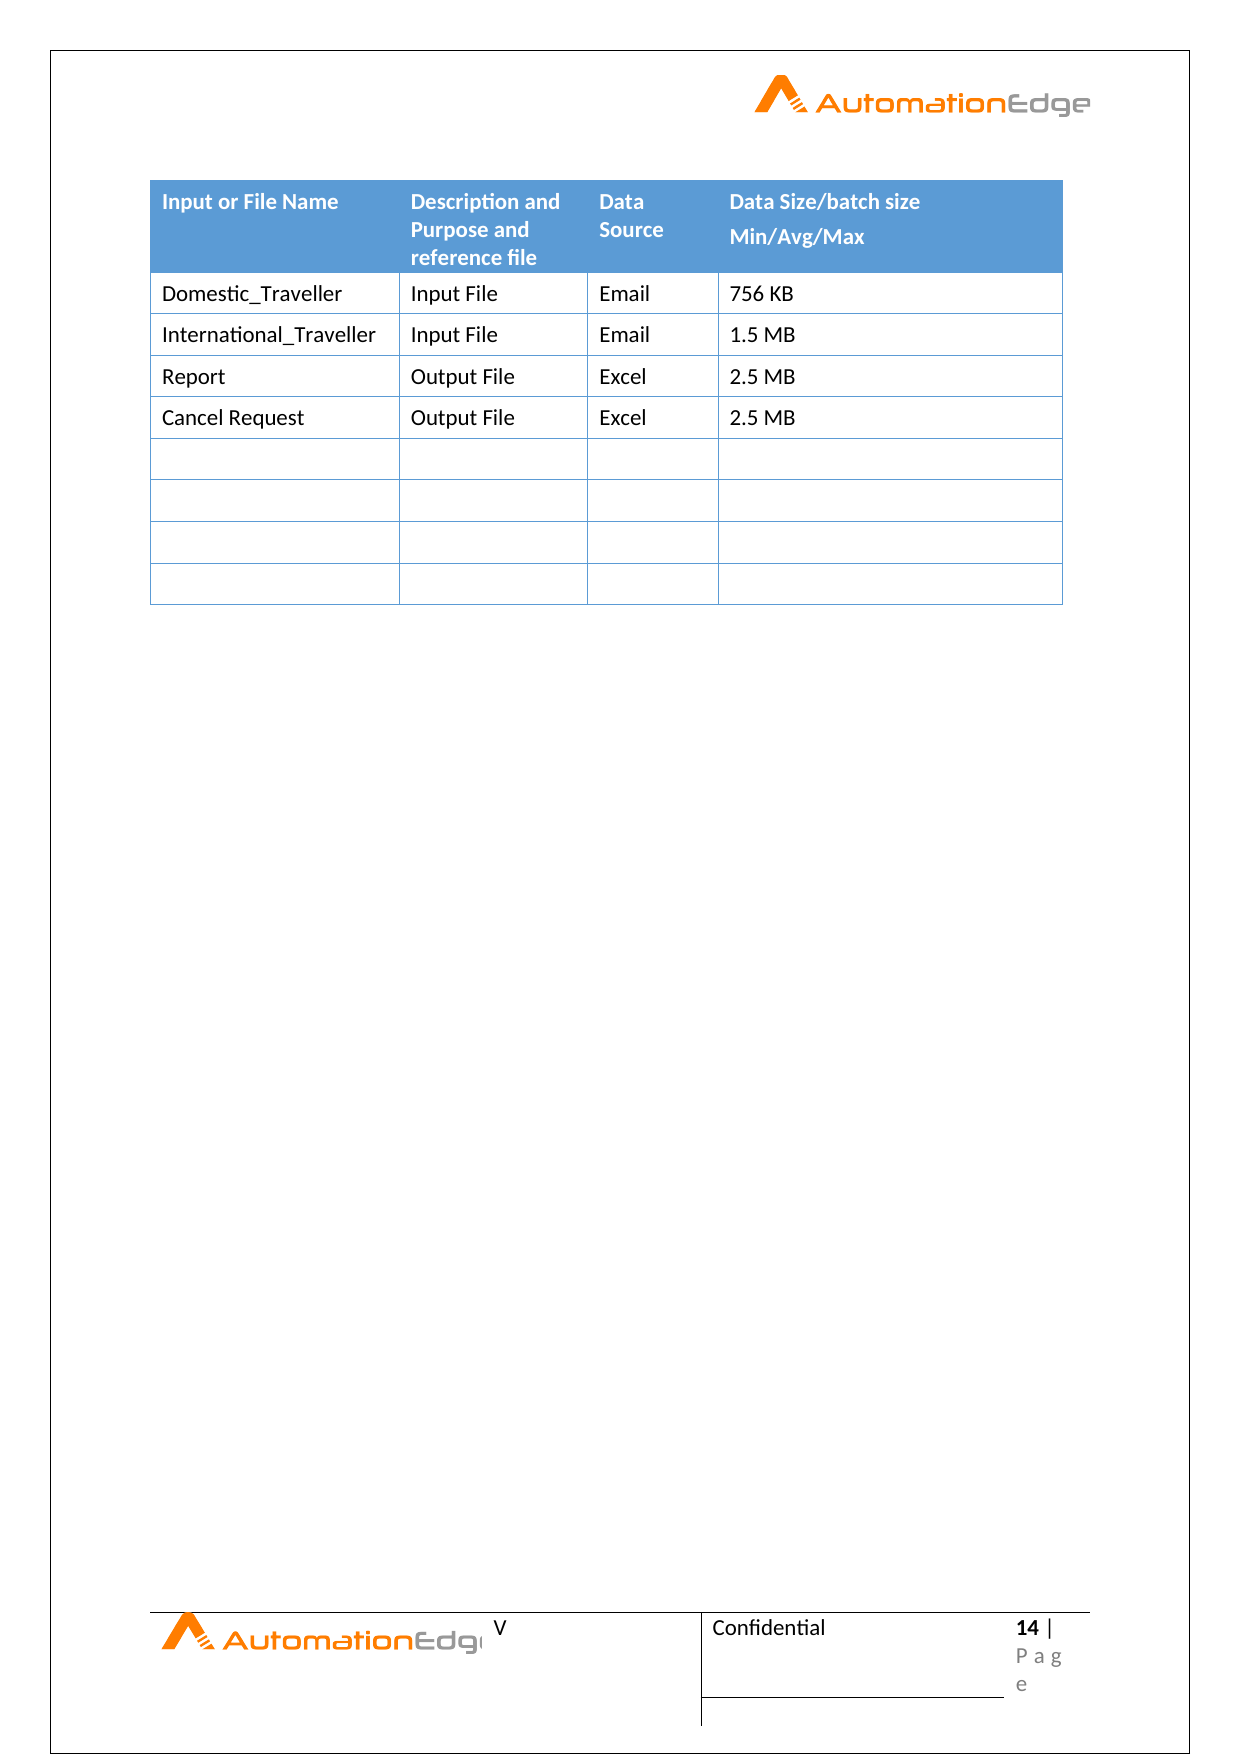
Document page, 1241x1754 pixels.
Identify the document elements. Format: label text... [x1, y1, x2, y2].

picture [754, 75, 1091, 117]
table_cell [400, 480, 587, 521]
table_cell [400, 564, 587, 604]
table_cell Email [588, 273, 718, 313]
table_cell [588, 480, 718, 521]
table_cell Email [588, 314, 718, 355]
table_cell Domestic_Traveller [151, 273, 399, 313]
table_header Data Size/batch size Min/Avg/Max [719, 181, 1062, 272]
table_header Description and Purpose and reference file [400, 181, 587, 272]
table_cell Output File [400, 356, 587, 396]
table_cell [588, 522, 718, 562]
table_cell Input File [400, 273, 587, 313]
table_cell Excel [588, 356, 718, 396]
table_cell [400, 439, 587, 479]
table_cell [719, 564, 1062, 604]
table_cell [400, 522, 587, 562]
table_header Data Source [588, 181, 718, 272]
table_cell 1.5 MB [719, 314, 1062, 355]
table_cell 756 KB [719, 273, 1062, 313]
table_cell [151, 522, 399, 562]
table_cell Report [151, 356, 399, 396]
table_cell [719, 439, 1062, 479]
table_cell 2.5 MB [719, 356, 1062, 396]
table_cell Input File [400, 314, 587, 355]
table_cell [719, 522, 1062, 562]
table_cell Excel [588, 397, 718, 438]
table_cell 2.5 MB [719, 397, 1062, 438]
table_cell [588, 439, 718, 479]
table_cell International_Traveller [151, 314, 399, 355]
table_cell Output File [400, 397, 587, 438]
picture [161, 1612, 482, 1654]
table_cell [151, 439, 399, 479]
table_cell [588, 564, 718, 604]
table_cell [719, 480, 1062, 521]
table_cell [151, 480, 399, 521]
table_cell [151, 564, 399, 604]
table_header Input or File Name [151, 181, 399, 272]
table_cell Cancel Request [151, 397, 399, 438]
